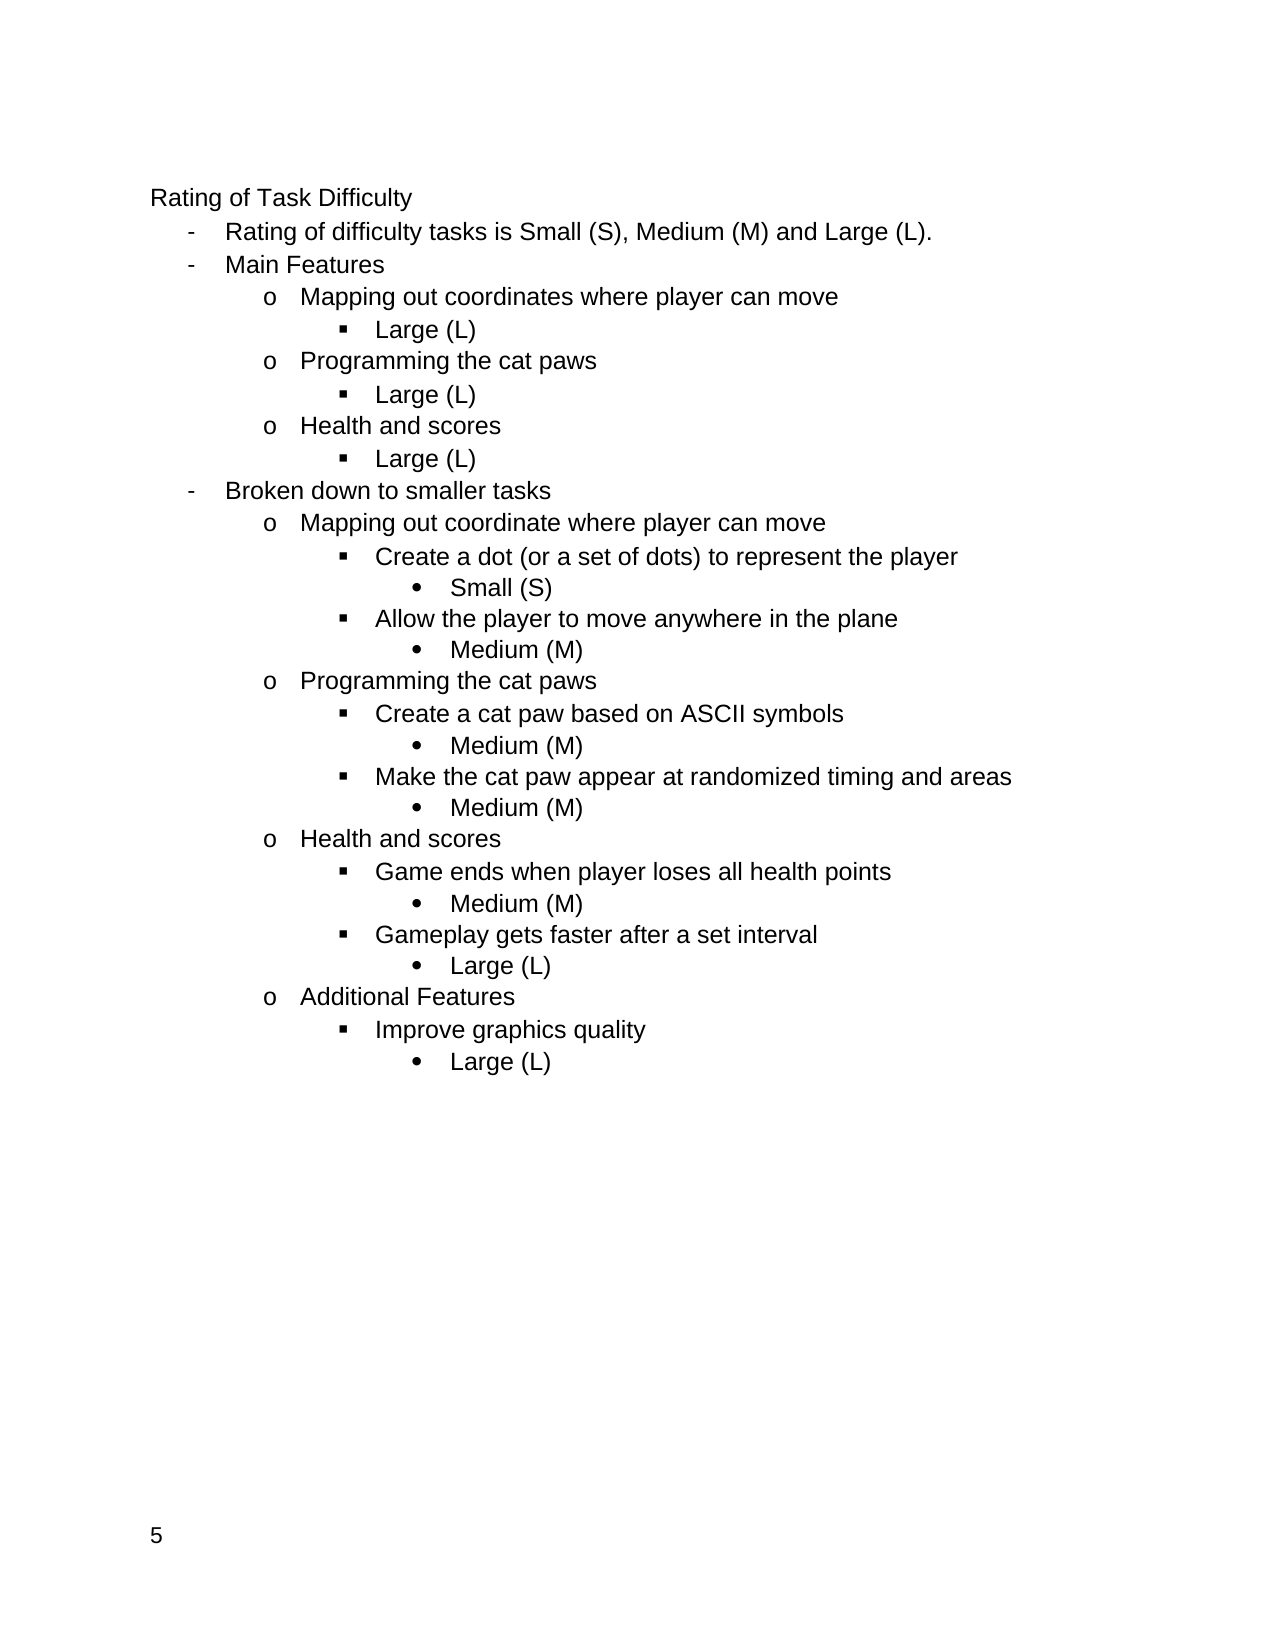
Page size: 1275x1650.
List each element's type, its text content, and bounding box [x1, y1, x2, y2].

list Rating of difficulty tasks is Small (S), Medium (M) and Large (L). [187, 216, 1125, 247]
list Large (L) [412, 951, 1125, 980]
list Large (L) [337, 444, 1125, 473]
list Create a dot (or a set of dots) to represent the player [337, 542, 1125, 570]
list Medium (M) [412, 731, 1125, 759]
list Mapping out coordinates where player can move [262, 282, 1125, 313]
list Large (L) [337, 380, 1125, 408]
text Rating of Task Difficulty [150, 183, 1125, 212]
list Improve graphics quality [337, 1015, 1125, 1044]
list Make the cat paw appear at randomized timing and areas [337, 762, 1125, 791]
list Health and scores [262, 411, 1125, 442]
list Programming the cat paws [262, 346, 1125, 377]
list Create a cat paw based on ASCII symbols [337, 699, 1125, 728]
list Large (L) [412, 1046, 1125, 1075]
list Programming the cat paws [262, 666, 1125, 697]
list Additional Features [262, 982, 1125, 1013]
list Medium (M) [412, 793, 1125, 822]
list Main Features [187, 249, 1125, 279]
list Large (L) [337, 315, 1125, 344]
list Mapping out coordinate where player can move [262, 508, 1125, 539]
list Allow the player to move anywhere in the plane [337, 604, 1125, 633]
list Medium (M) [412, 888, 1125, 917]
list Medium (M) [412, 635, 1125, 664]
list Game ends when player loses all health points [337, 857, 1125, 886]
list Health and scores [262, 824, 1125, 855]
list Small (S) [412, 573, 1125, 602]
list Broken down to smaller tasks [187, 475, 1125, 506]
list Gameplay gets faster after a set interval [337, 920, 1125, 948]
